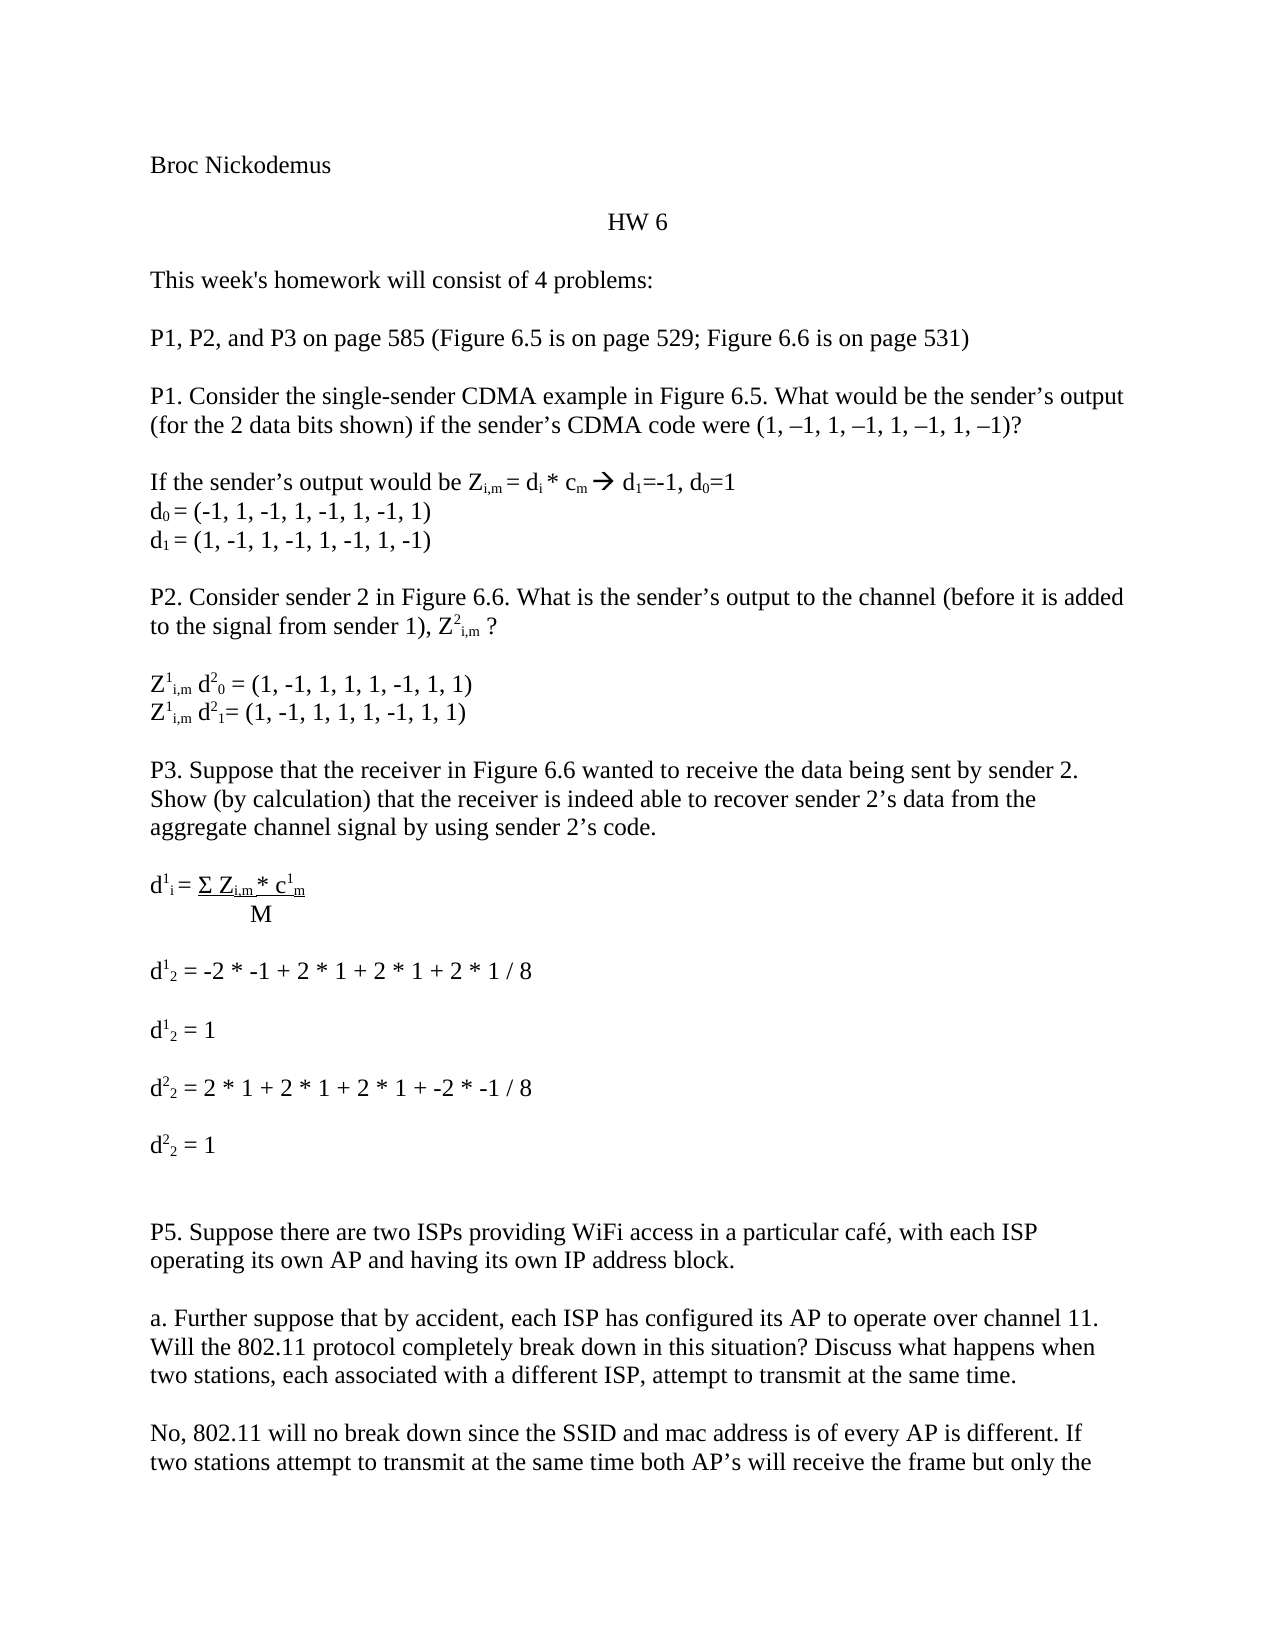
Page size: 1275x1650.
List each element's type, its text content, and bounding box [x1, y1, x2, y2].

text d1i = Σ Zi,m * c1m [150, 870, 1125, 899]
text P5. Suppose there are two ISPs providing WiFi access in a particular café, with each ISP operating its own AP and having its own IP address block. [150, 1217, 1125, 1274]
text d22 = 2 * 1 + 2 * 1 + 2 * 1 + -2 * -1 / 8 [150, 1073, 1125, 1102]
text HW 6 [150, 207, 1125, 236]
text M [150, 899, 1125, 927]
text Broc Nickodemus [150, 150, 1125, 179]
text If the sender’s output would be Zi,m = di * cm d1=-1, d0=1 [150, 467, 1125, 496]
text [150, 1418, 1125, 1476]
text d12 = 1 [150, 1016, 1125, 1044]
text a. Further suppose that by accident, each ISP has configured its AP to operate over channel 11. Will the 802.11 protocol completely break down in this situation? Discuss what happens when two stations, each associated with a different ISP, attempt to transmit at the same time. [150, 1303, 1125, 1389]
text This week's homework will consist of 4 problems: [150, 265, 1125, 294]
text d22 = 1 [150, 1131, 1125, 1159]
text P1, P2, and P3 on page 585 (Figure 6.5 is on page 529; Figure 6.6 is on page 531) [150, 323, 1125, 352]
text Z1i,m d20 = (1, -1, 1, 1, 1, -1, 1, 1) [150, 669, 1125, 697]
text d0 = (-1, 1, -1, 1, -1, 1, -1, 1) [150, 496, 1125, 525]
text P2. Consider sender 2 in Figure 6.6. What is the sender’s output to the channel (before it is added to the signal from sender 1), Z2i,m ? [150, 582, 1125, 640]
text P1. Consider the single-sender CDMA example in Figure 6.5. What would be the sender’s output (for the 2 data bits shown) if the sender’s CDMA code were (1, –1, 1, –1, 1, –1, 1, –1)? [150, 381, 1125, 439]
text P3. Suppose that the receiver in Figure 6.6 wanted to receive the data being sent by sender 2. Show (by calculation) that the receiver is indeed able to recover sender 2’s data from the aggregate channel signal by using sender 2’s code. [150, 755, 1125, 841]
text d1 = (1, -1, 1, -1, 1, -1, 1, -1) [150, 525, 1125, 554]
text Z1i,m d21= (1, -1, 1, 1, 1, -1, 1, 1) [150, 697, 1125, 726]
text d12 = -2 * -1 + 2 * 1 + 2 * 1 + 2 * 1 / 8 [150, 956, 1125, 985]
